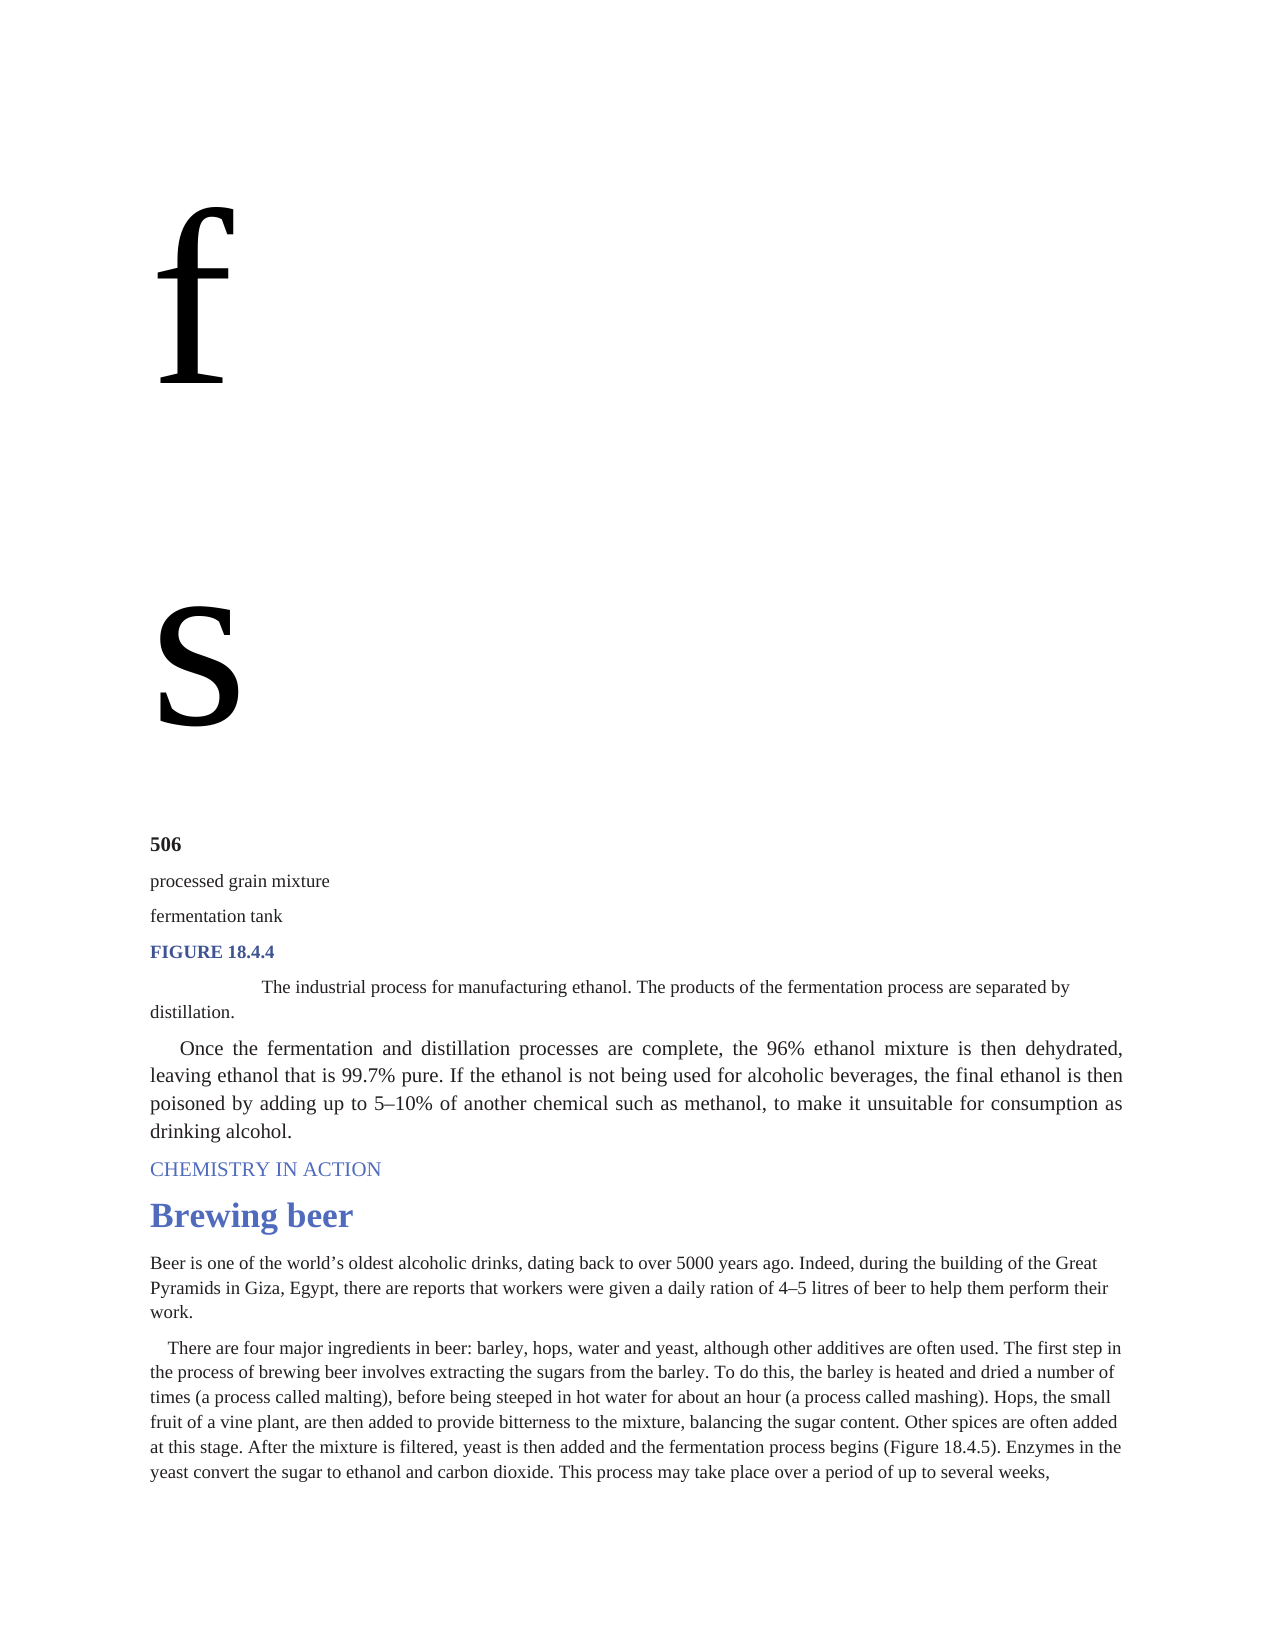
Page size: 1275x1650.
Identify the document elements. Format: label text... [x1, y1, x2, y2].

text Brewing beer [150, 1194, 1125, 1235]
text Beer is one of the world’s oldest alcoholic drinks, dating back to over 5000 years ago. Indeed, during the building of the Great Pyramids in Giza, Egypt, there are reports that workers were given a daily ration of 4–5 litres of beer to help them perform their work. [150, 1252, 1125, 1323]
text CHEMISTRY IN ACTION [150, 1157, 1125, 1181]
text The industrial process for manufacturing ethanol. The products of the fermentation process are separated by distillation. [150, 976, 1125, 1022]
text Once the fermentation and distillation processes are complete, the 96% ethanol mixture is then dehydrated, leaving ethanol that is 99.7% pure. If the ethanol is not being used for alcoholic beverages, the final ethanol is then poisoned by adding up to 5–10% of another chemical such as methanol, to make it unsuitable for consumption as drinking alcohol. [150, 1036, 1125, 1143]
text s [150, 491, 1125, 778]
text fermentation tank [150, 905, 1125, 927]
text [150, 1337, 1125, 1482]
text processed grain mixture [150, 870, 1125, 892]
text f [150, 150, 1125, 437]
text FIGURE 18.4.4 [150, 941, 1125, 962]
text 506 [150, 832, 1125, 856]
